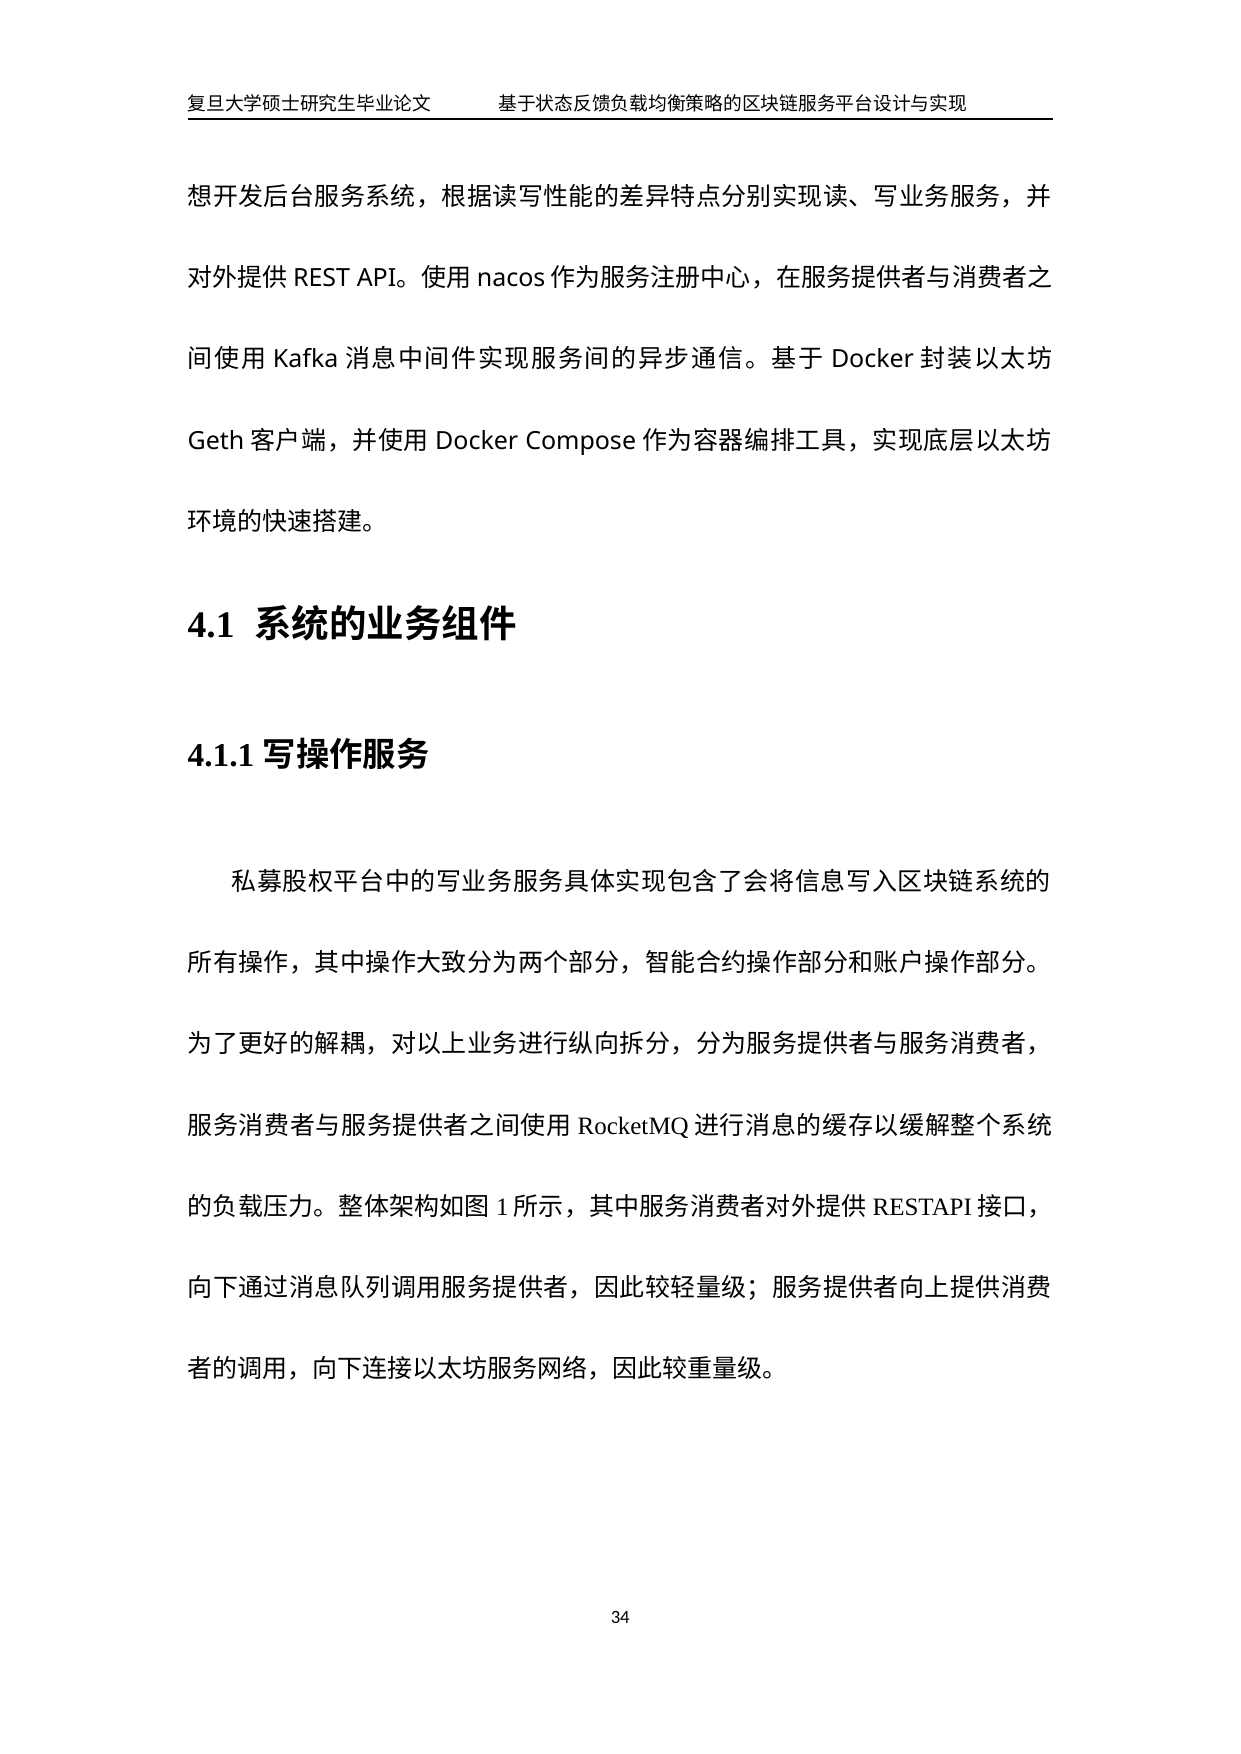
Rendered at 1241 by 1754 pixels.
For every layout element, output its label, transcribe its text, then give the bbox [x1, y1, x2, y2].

subtitle 4.1.1 写操作服务 [187, 720, 1053, 785]
subtitle 4.1 系统的业务组件 [187, 588, 1053, 653]
text 私募股权平台中的写业务服务具体实现包含了会将信息写入区块链系统的所有操作，其中操作大致分为两个部分，智能合约操作部分和账户操作部分。为了更好的解耦，对以上业务进行纵向拆分，分为服务提供者与服务消费者，服务消费者与服务提供者之间使用RocketMQ进行消息的缓存以缓解整个系统的负载压力。整体架构如图1所示，其中服务消费者对外提供RESTAPI接口，向下通过消息队列调用服务提供者，因此较轻量级；服务提供者向上提供消费者的调用，向下连接以太坊服务网络，因此较重量级。 [187, 847, 1053, 1399]
